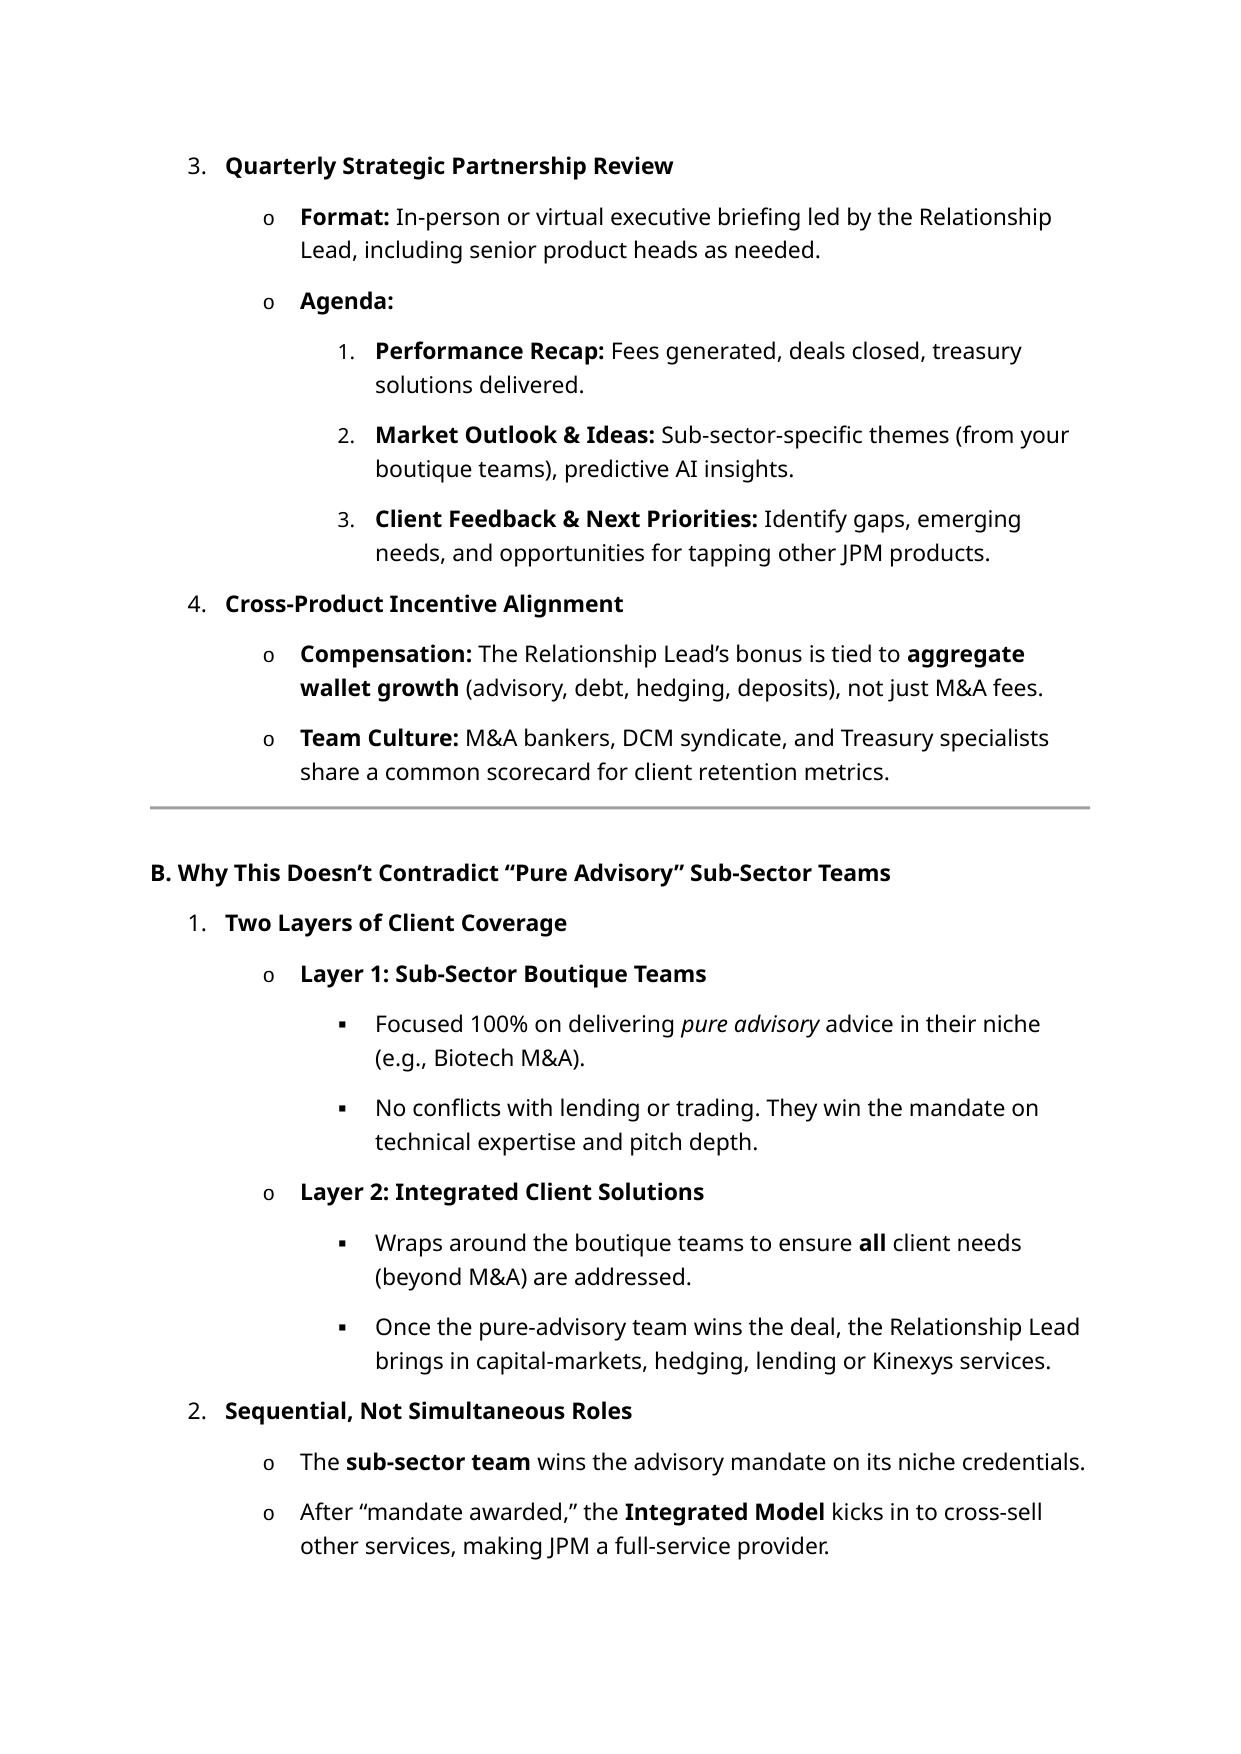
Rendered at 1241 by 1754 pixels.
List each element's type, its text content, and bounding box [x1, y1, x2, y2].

text B. Why This Doesn’t Contradict “Pure Advisory” Sub-Sector Teams [150, 857, 1090, 888]
list Wraps around the boutique teams to ensure all client needs (beyond M&A) are addressed. [337, 1227, 1090, 1292]
list Performance Recap: Fees generated, deals closed, treasury solutions delivered. [337, 335, 1090, 400]
list Layer 1: Sub-Sector Boutique Teams [262, 957, 1090, 989]
list The sub-sector team wins the advisory mandate on its niche credentials. [262, 1445, 1090, 1477]
list Quarterly Strategic Partnership Review [187, 150, 1090, 181]
list Client Feedback & Next Priorities: Identify gaps, emerging needs, and opportunities for tapping other JPM products. [337, 503, 1090, 568]
list Market Outlook & Ideas: Sub-sector-specific themes (from your boutique teams), predictive AI insights. [337, 419, 1090, 484]
list Agenda: [262, 284, 1090, 316]
list Two Layers of Client Coverage [187, 907, 1090, 938]
list Cross-Product Incentive Alignment [187, 587, 1090, 619]
list Sequential, Not Simultaneous Roles [187, 1395, 1090, 1426]
list Compensation: The Relationship Lead’s bonus is tied to aggregate wallet growth (advisory, debt, hedging, deposits), not just M&A fees. [262, 638, 1090, 703]
list No conflicts with lending or trading. They win the mandate on technical expertise and pitch depth. [337, 1092, 1090, 1157]
list Format: In-person or virtual executive briefing led by the Relationship Lead, including senior product heads as needed. [262, 200, 1090, 265]
list After “mandate awarded,” the Integrated Model kicks in to cross-sell other services, making JPM a full-service provider. [262, 1496, 1090, 1561]
list Focused 100% on delivering pure advisory advice in their niche (e.g., Biotech M&A). [337, 1008, 1090, 1073]
list Team Culture: M&A bankers, DCM syndicate, and Treasury specialists share a common scorecard for client retention metrics. [262, 722, 1090, 787]
list Once the pure-advisory team wins the deal, the Relationship Lead brings in capital-markets, hedging, lending or Kinexys services. [337, 1311, 1090, 1376]
list Layer 2: Integrated Client Solutions [262, 1176, 1090, 1207]
